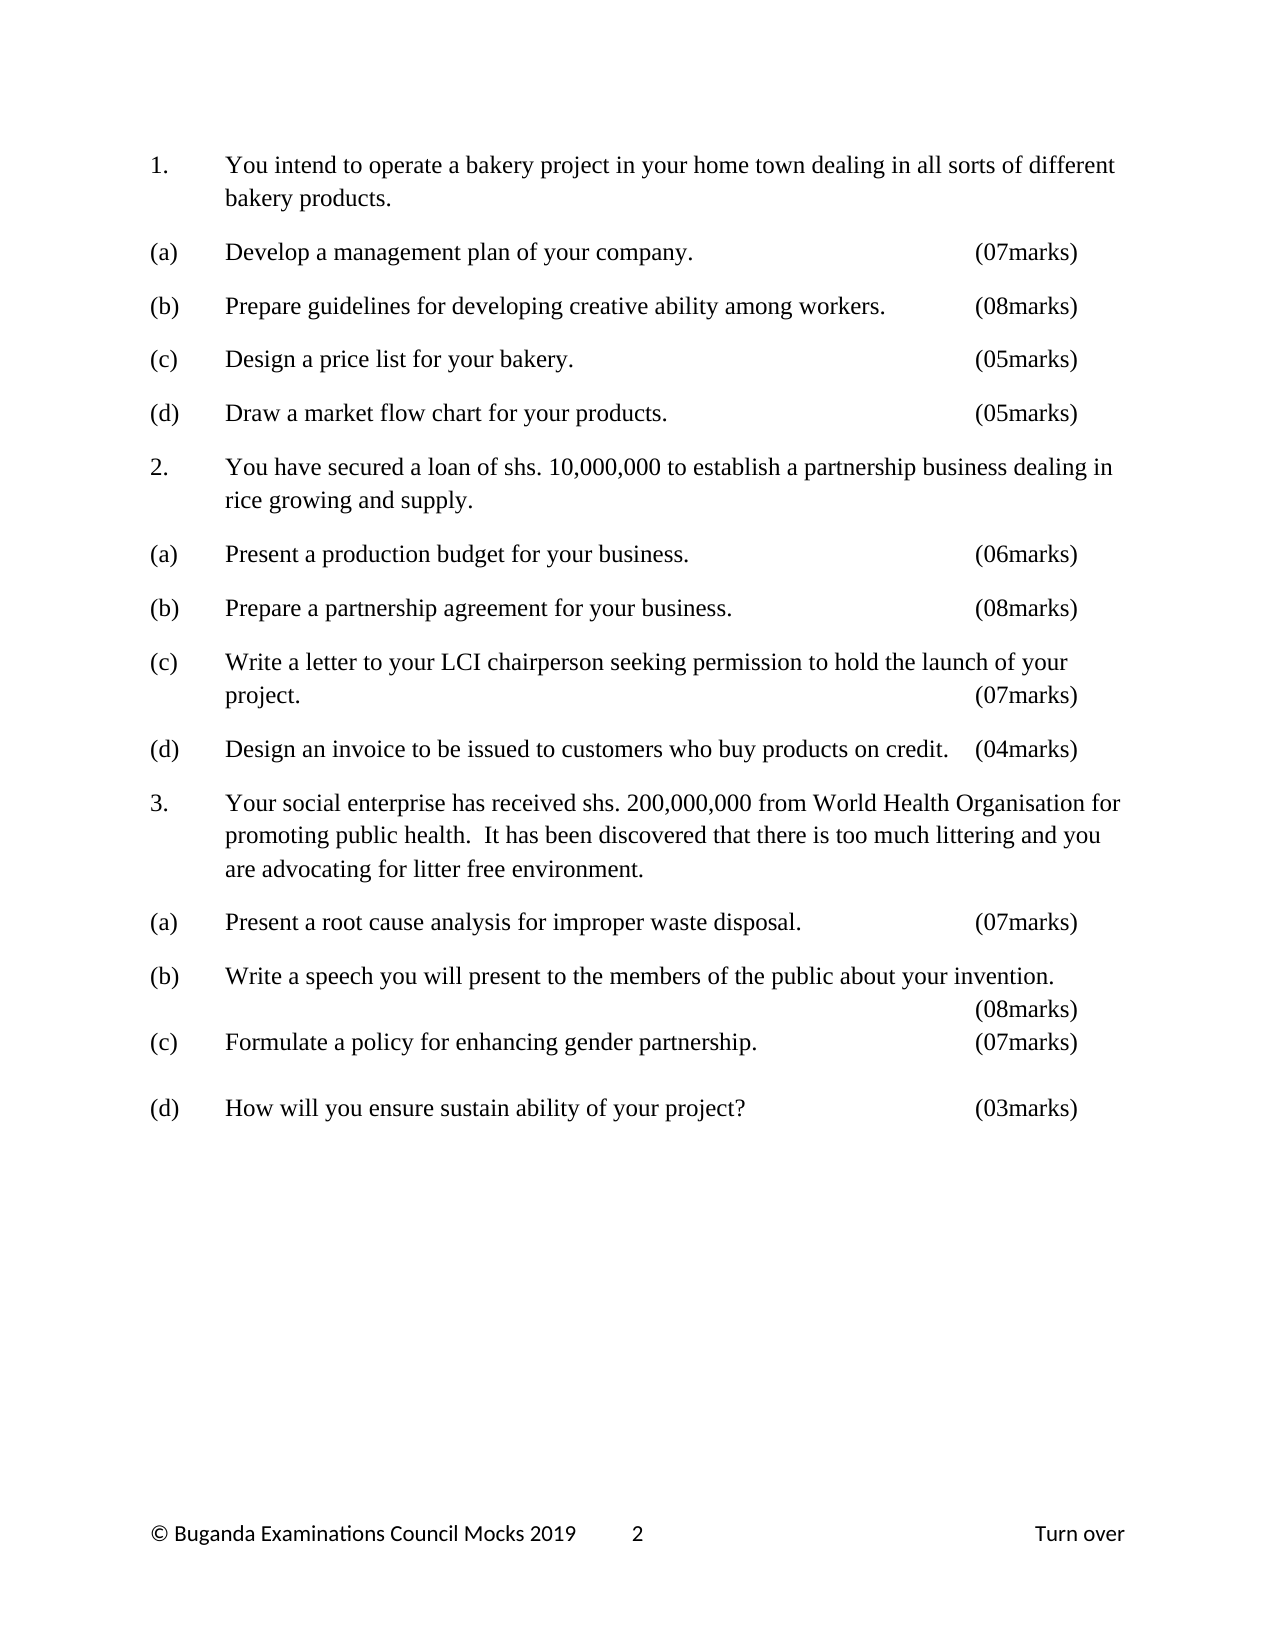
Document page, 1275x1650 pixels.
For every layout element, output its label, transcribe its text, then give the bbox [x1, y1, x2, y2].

text (a) Present a root cause analysis for improper waste disposal. (07marks) [150, 907, 1125, 936]
text (d) Draw a market flow chart for your products. (05marks) [150, 398, 1125, 427]
text (c) Formulate a policy for enhancing gender partnership. (07marks) [150, 1027, 1125, 1056]
text (a) Develop a management plan of your company. (07marks) [150, 237, 1125, 266]
text (d) Design an invoice to be issued to customers who buy products on credit. (04marks) [150, 734, 1125, 762]
text (c) Design a price list for your bakery. (05marks) [150, 344, 1125, 373]
text (08marks) [150, 994, 1125, 1023]
text 1. You intend to operate a bakery project in your home town dealing in all sorts of different bakery products. [150, 150, 1125, 212]
text 2. You have secured a loan of shs. 10,000,000 to establish a partnership business dealing in rice growing and supply. [150, 452, 1125, 514]
text (b) Prepare guidelines for developing creative ability among workers. (08marks) [150, 291, 1125, 319]
text (c) Write a letter to your LCI chairperson seeking permission to hold the launch of your project. (07marks) [150, 647, 1125, 709]
text (b) Prepare a partnership agreement for your business. (08marks) [150, 593, 1125, 622]
text (d) How will you ensure sustain ability of your project? (03marks) [150, 1093, 1125, 1122]
text (b) Write a speech you will present to the members of the public about your invention. [150, 961, 1125, 990]
text (a) Present a production budget for your business. (06marks) [150, 539, 1125, 568]
text 3. Your social enterprise has received shs. 200,000,000 from World Health Organisation for promoting public health. It has been discovered that there is too much littering and you are advocating for litter free environment. [150, 788, 1125, 882]
